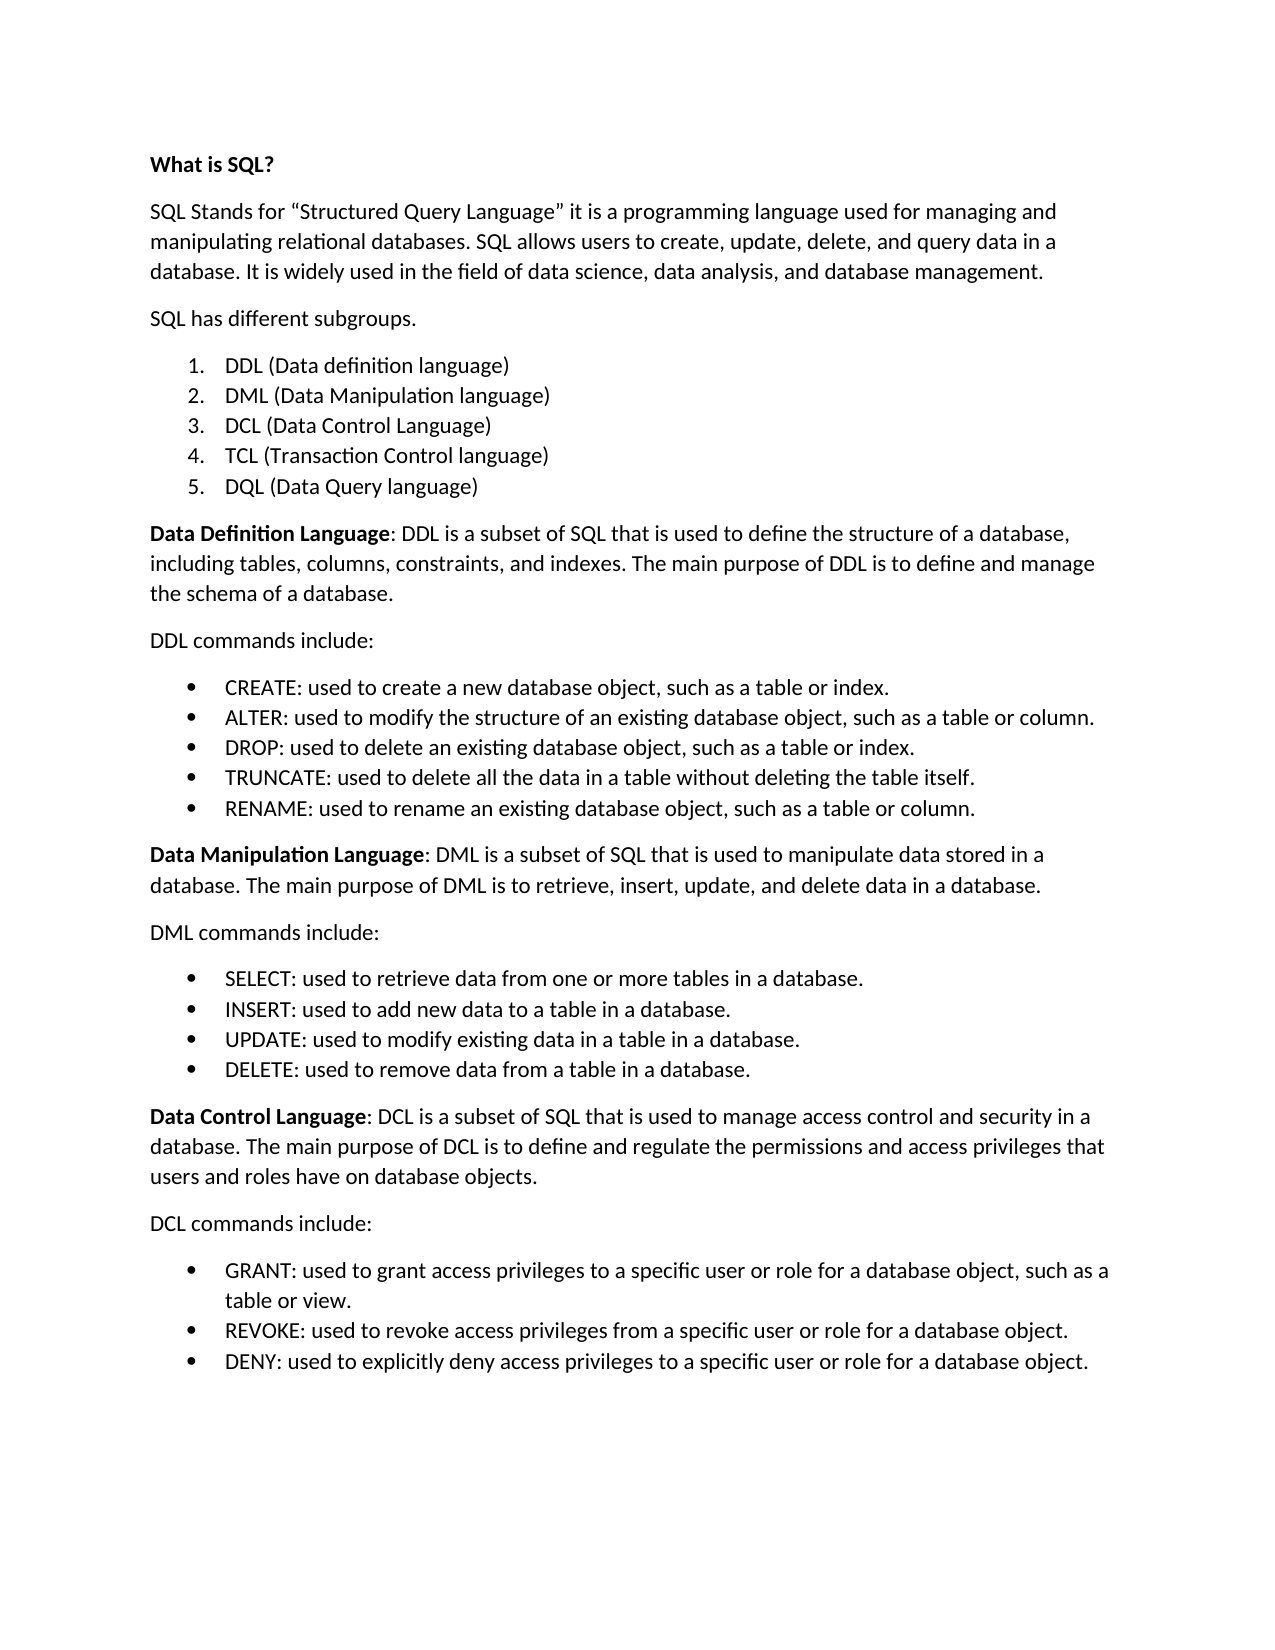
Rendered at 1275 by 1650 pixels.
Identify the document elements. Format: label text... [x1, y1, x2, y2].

text SQL Stands for “Structured Query Language” it is a programming language used for managing and manipulating relational databases. SQL allows users to create, update, delete, and query data in a database. It is widely used in the field of data science, data analysis, and database management. [150, 197, 1125, 285]
text Data Definition Language: DDL is a subset of SQL that is used to define the structure of a database, including tables, columns, constraints, and indexes. The main purpose of DDL is to define and manage the schema of a database. [150, 519, 1125, 607]
list GRANT: used to grant access privileges to a specific user or role for a database object, such as a table or view. [187, 1256, 1125, 1314]
list TRUNCATE: used to delete all the data in a table without deleting the table itself. [187, 763, 1125, 792]
list DQL (Data Query language) [187, 472, 1125, 500]
list DELETE: used to remove data from a table in a database. [187, 1055, 1125, 1083]
text DCL commands include: [150, 1209, 1125, 1237]
list REVOKE: used to revoke access privileges from a specific user or role for a database object. [187, 1317, 1125, 1345]
list DDL (Data definition language) [187, 351, 1125, 379]
list INSERT: used to add new data to a table in a database. [187, 995, 1125, 1023]
text Data Manipulation Language: DML is a subset of SQL that is used to manipulate data stored in a database. The main purpose of DML is to retrieve, insert, update, and delete data in a database. [150, 841, 1125, 899]
list DROP: used to delete an existing database object, such as a table or index. [187, 733, 1125, 761]
list CREATE: used to create a new database object, such as a table or index. [187, 673, 1125, 701]
text Data Control Language: DCL is a subset of SQL that is used to manage access control and security in a database. The main purpose of DCL is to define and regulate the permissions and access privileges that users and roles have on database objects. [150, 1102, 1125, 1191]
list DCL (Data Control Language) [187, 411, 1125, 439]
list DENY: used to explicitly deny access privileges to a specific user or role for a database object. [187, 1347, 1125, 1375]
list SELECT: used to retrieve data from one or more tables in a database. [187, 964, 1125, 993]
text What is SQL? [150, 150, 1125, 178]
list UPDATE: used to modify existing data in a table in a database. [187, 1025, 1125, 1053]
list DML (Data Manipulation language) [187, 381, 1125, 409]
text DDL commands include: [150, 626, 1125, 654]
list TCL (Transaction Control language) [187, 442, 1125, 470]
text DML commands include: [150, 918, 1125, 946]
list RENAME: used to rename an existing database object, such as a table or column. [187, 794, 1125, 822]
text SQL has different subgroups. [150, 304, 1125, 332]
list ALTER: used to modify the structure of an existing database object, such as a table or column. [187, 703, 1125, 731]
